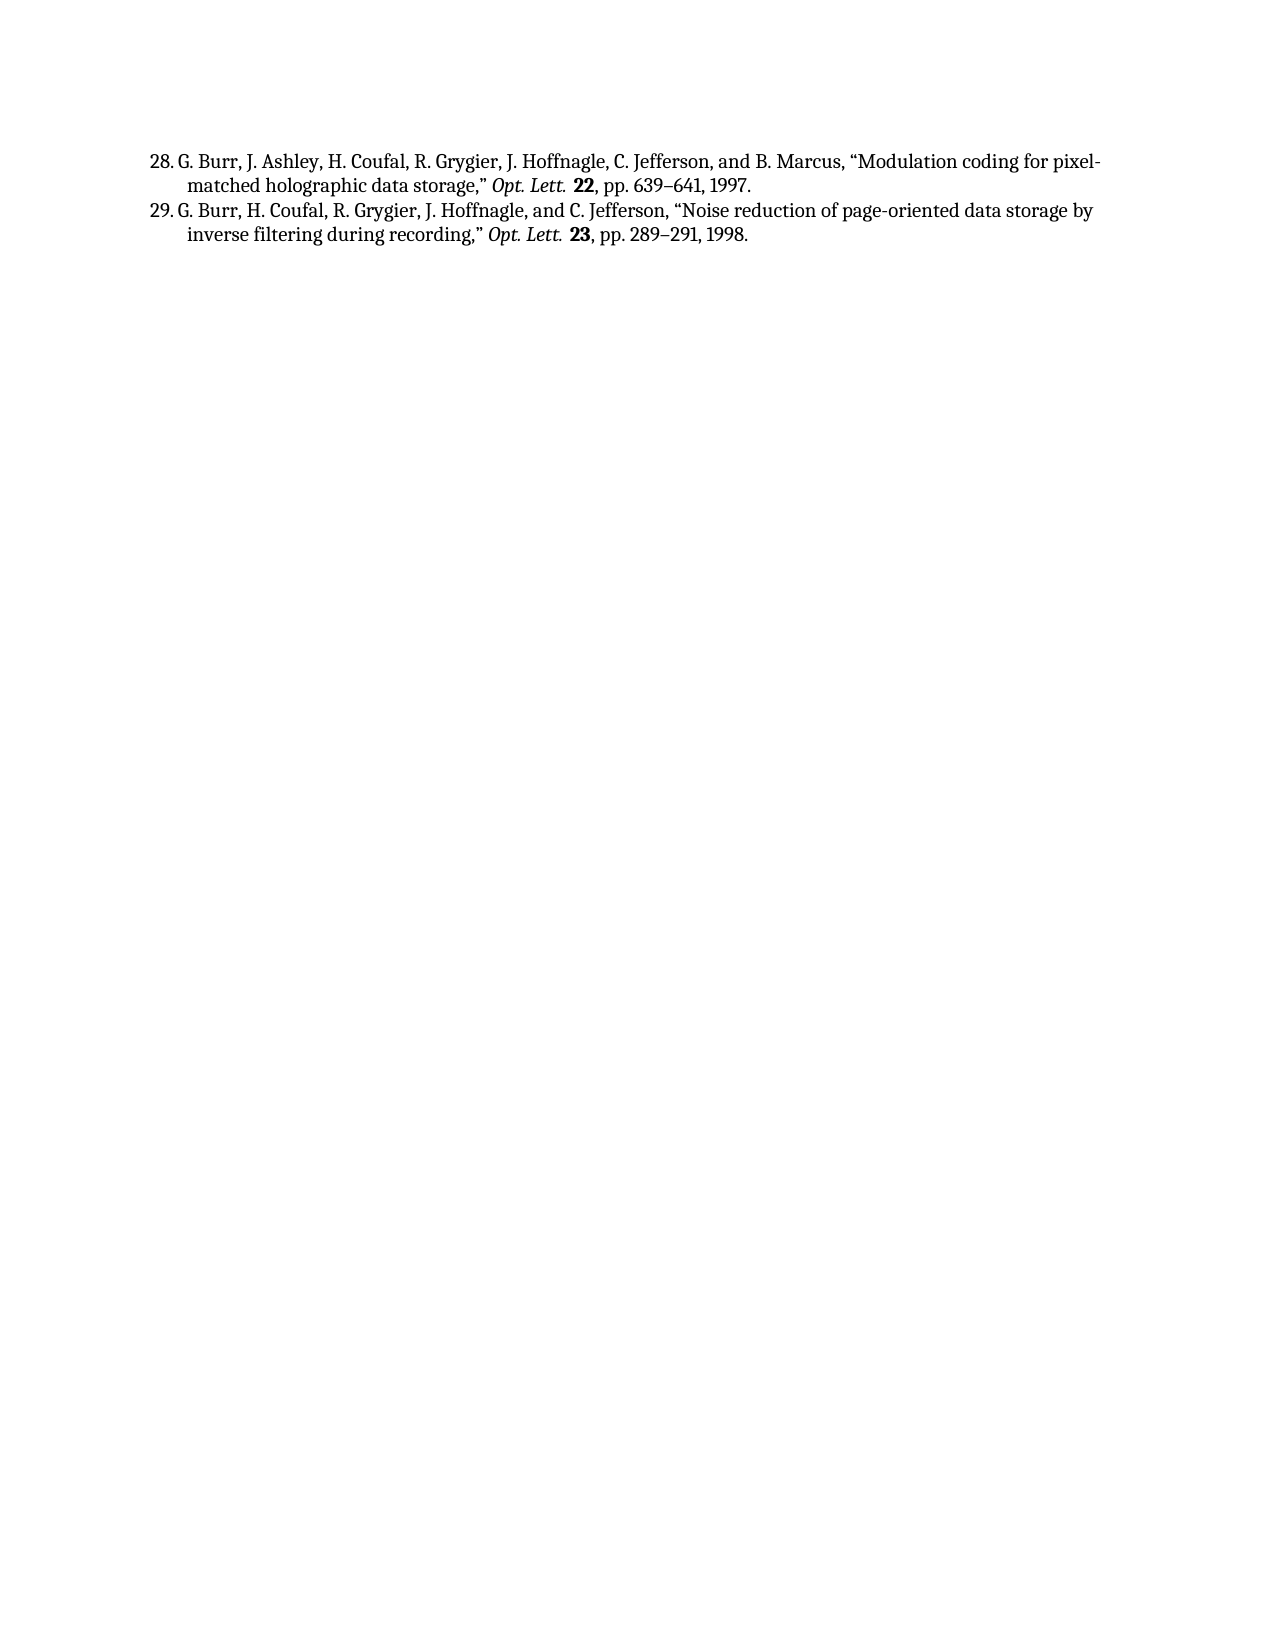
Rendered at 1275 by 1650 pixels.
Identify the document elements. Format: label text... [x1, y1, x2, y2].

text 29. G. Burr, H. Coufal, R. Grygier, J. Hoffnagle, and C. Jefferson, “Noise reduction of page-oriented data storage by inverse filtering during recording,” Opt. Lett. 23, pp. 289–291, 1998. [150, 198, 1125, 246]
text 28. G. Burr, J. Ashley, H. Coufal, R. Grygier, J. Hoffnagle, C. Jefferson, and B. Marcus, “Modulation coding for pixel-matched holographic data storage,” Opt. Lett. 22, pp. 639–641, 1997. [150, 150, 1125, 198]
